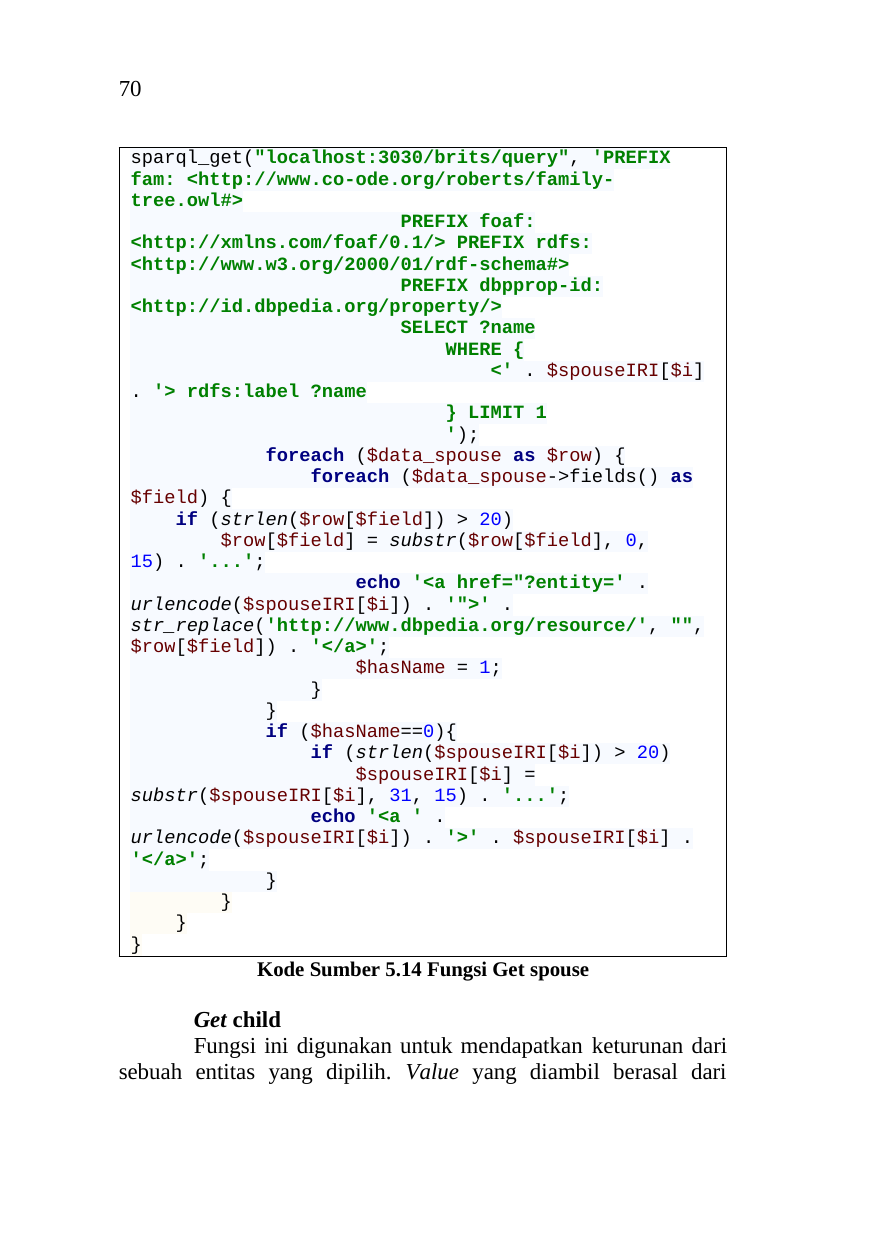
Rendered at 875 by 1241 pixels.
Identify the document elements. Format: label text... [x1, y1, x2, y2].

text Kode Sumber 5.12 Fungsi Get spouse [118, 957, 727, 981]
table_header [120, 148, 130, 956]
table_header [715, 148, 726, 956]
text Get child [118, 1006, 727, 1032]
